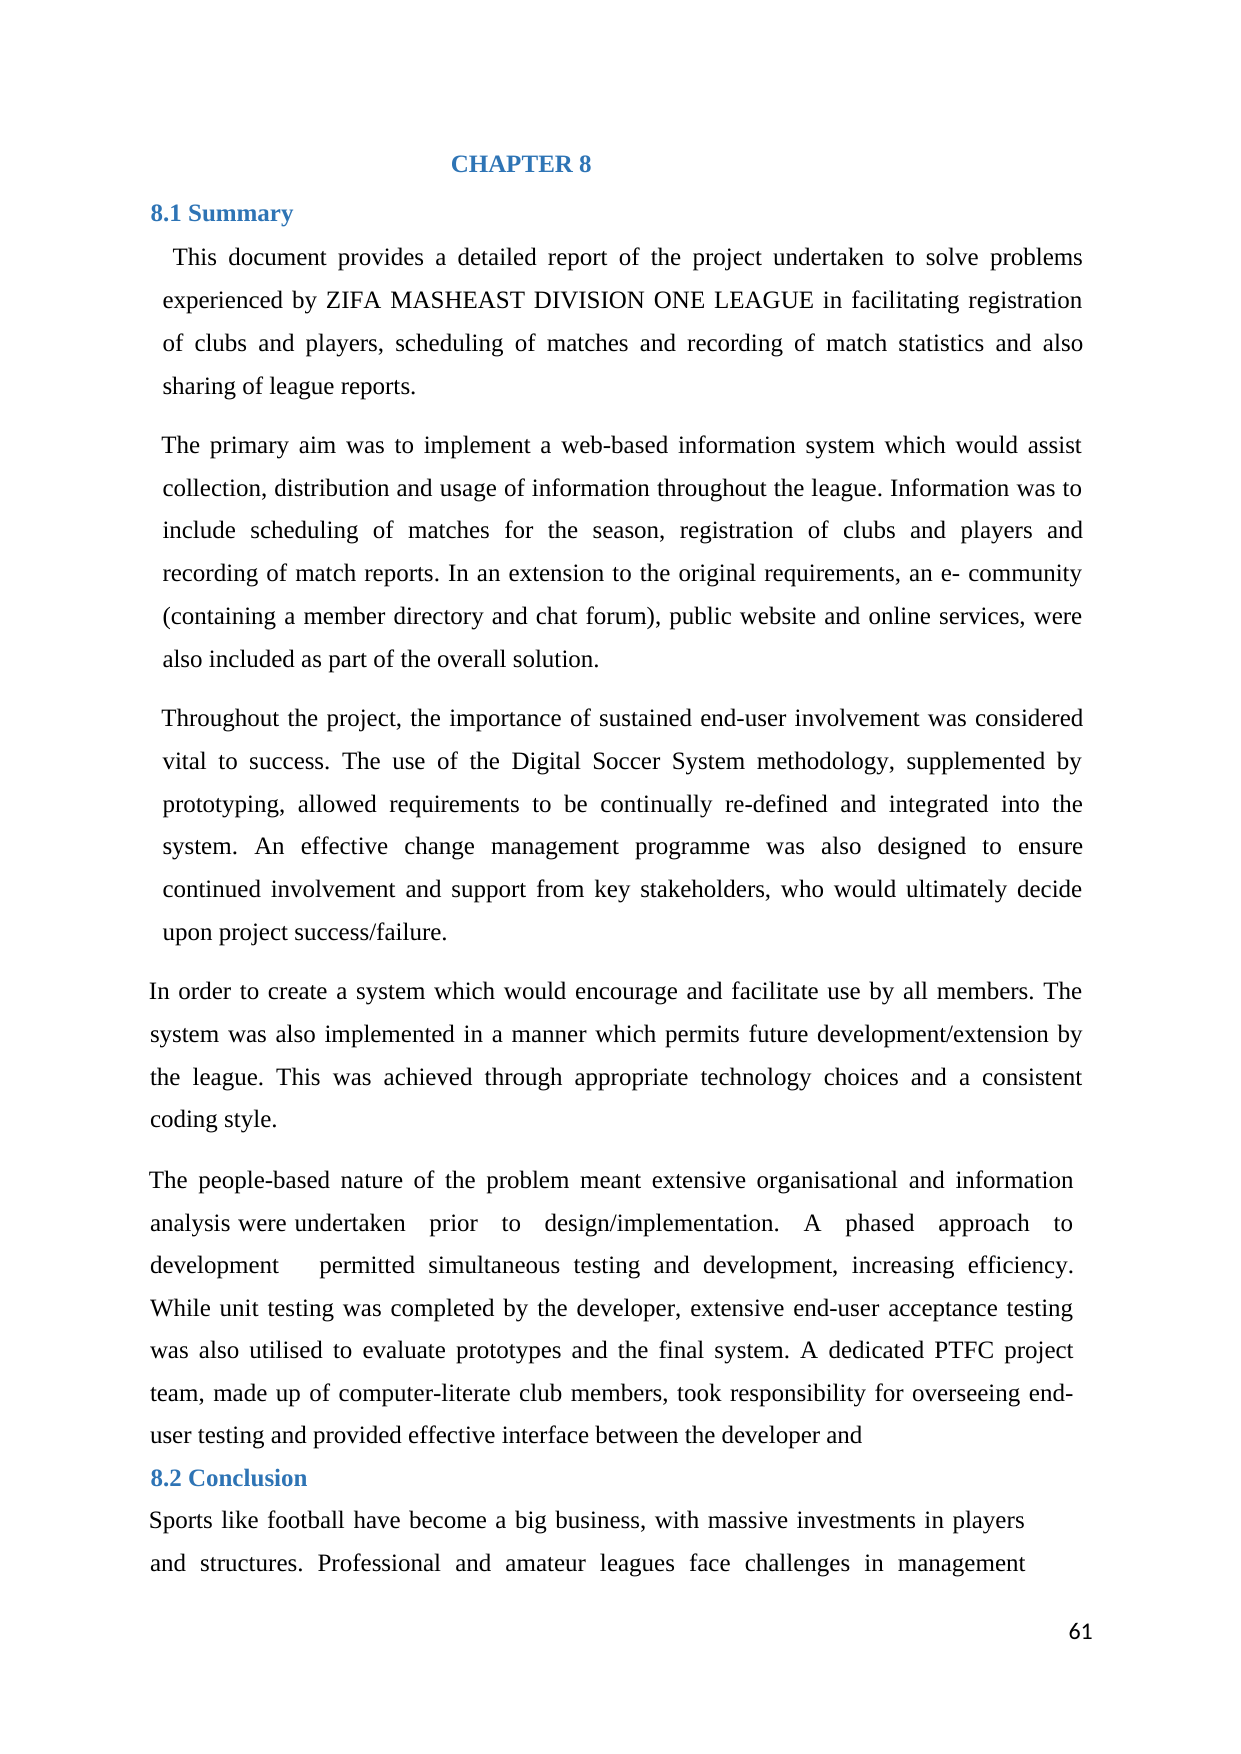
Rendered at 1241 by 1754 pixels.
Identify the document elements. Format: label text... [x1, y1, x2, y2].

text Throughout the project, the importance of sustained end-user involvement was considered vital to success. The use of the Digital Soccer System methodology, supplemented by prototyping, allowed requirements to be continually re-defined and integrated into the system. An effective change management programme was also designed to ensure continued involvement and support from key stakeholders, who would ultimately decide upon project success/failure. [161, 703, 1084, 946]
text The people-based nature of the problem meant extensive organisational and information analysis were undertaken prior to design/implementation. A phased approach to development permitted simultaneous testing and development, increasing efficiency. While unit testing was completed by the developer, extensive end-user acceptance testing was also utilised to evaluate prototypes and the final system. A dedicated PTFC project team, made up of computer-literate club members, took responsibility for overseeing end-user testing and provided effective interface between the developer and [149, 1165, 1074, 1449]
text The primary aim was to implement a web-based information system which would assist collection, distribution and usage of information throughout the league. Information was to include scheduling of matches for the season, registration of clubs and players and recording of match reports. In an extension to the original requirements, an e- community (containing a member directory and chat forum), public website and online services, were also included as part of the overall solution. [161, 430, 1084, 673]
subtitle 8.1 Summary [150, 198, 1237, 226]
subtitle 8.2 Conclusion [150, 1463, 1237, 1492]
text This document provides a detailed report of the project undertaken to solve problems experienced by ZIFA MASHEAST DIVISION ONE LEAGUE in facilitating registration of clubs and players, scheduling of matches and recording of match statistics and also sharing of league reports. [161, 242, 1084, 400]
text In order to create a system which would encourage and facilitate use by all members. The system was also implemented in a manner which permits future development/extension by the league. This was achieved through appropriate technology choices and a consistent coding style. [149, 976, 1084, 1133]
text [149, 1505, 1026, 1576]
subtitle CHAPTER 8 [451, 149, 1091, 178]
